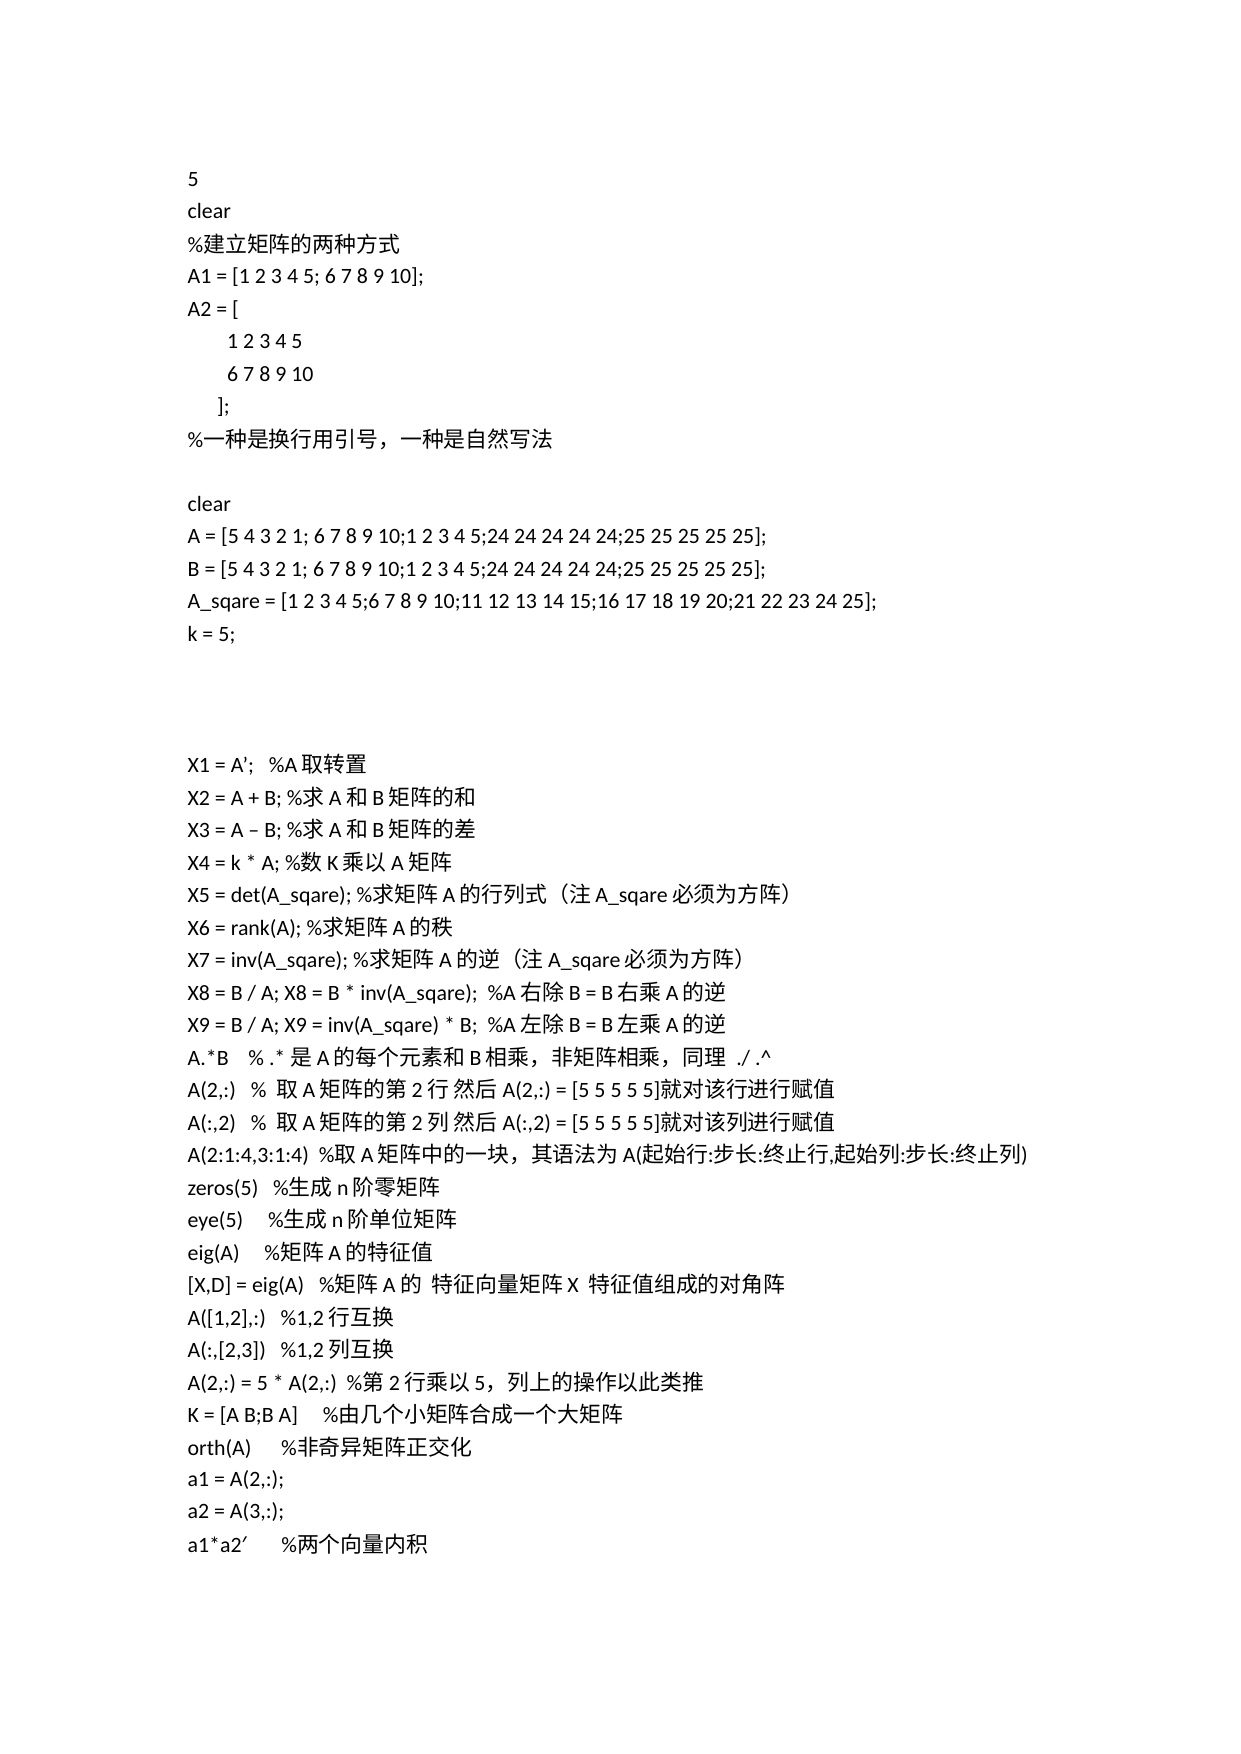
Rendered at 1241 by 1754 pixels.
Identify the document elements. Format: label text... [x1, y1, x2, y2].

text A = [5 4 3 2 1; 6 7 8 9 10;1 2 3 4 5;24 24 24 24 24;25 25 25 25 25]; [187, 519, 1053, 552]
text A([1,2],:) %1,2行互换 [187, 1299, 1053, 1332]
text zeros(5) %生成n阶零矩阵 [187, 1169, 1053, 1202]
text X6 = rank(A); %求矩阵A的秩 [187, 909, 1053, 942]
text X8 = B / A; X8 = B * inv(A_sqare); %A右除B = B右乘A的逆 [187, 974, 1053, 1007]
text A1 = [1 2 3 4 5; 6 7 8 9 10]; [187, 259, 1053, 292]
text k = 5; [187, 617, 1053, 649]
text X1 = A’; %A取转置 [187, 747, 1053, 779]
text 6 7 8 9 10 [187, 357, 1053, 389]
text 5 [187, 162, 1053, 194]
text a1*a2′ %两个向量内积 [187, 1527, 1053, 1559]
text B = [5 4 3 2 1; 6 7 8 9 10;1 2 3 4 5;24 24 24 24 24;25 25 25 25 25]; [187, 552, 1053, 584]
text X5 = det(A_sqare); %求矩阵A的行列式（注A_sqare必须为方阵） [187, 877, 1053, 909]
text ]; [187, 389, 1053, 422]
text a1 = A(2,:); [187, 1462, 1053, 1494]
text A(:,[2,3]) %1,2列互换 [187, 1332, 1053, 1364]
text X4 = k * A; %数K乘以A矩阵 [187, 844, 1053, 877]
text eye(5) %生成n阶单位矩阵 [187, 1202, 1053, 1234]
text K = [A B;B A] %由几个小矩阵合成一个大矩阵 [187, 1397, 1053, 1429]
text X7 = inv(A_sqare); %求矩阵A的逆（注A_sqare必须为方阵） [187, 942, 1053, 974]
text a2 = A(3,:); [187, 1494, 1053, 1527]
text A(:,2) % 取A矩阵的第2列 然后 A(:,2) = [5 5 5 5 5]就对该列进行赋值 [187, 1104, 1053, 1137]
text 1 2 3 4 5 [187, 324, 1053, 357]
text A(2:1:4,3:1:4) %取A矩阵中的一块，其语法为A(起始行:步长:终止行,起始列:步长:终止列) [187, 1137, 1053, 1169]
text %一种是换行用引号，一种是自然写法 [187, 422, 1053, 454]
text eig(A) %矩阵A的特征值 [187, 1234, 1053, 1267]
text X2 = A + B; %求A和B矩阵的和 [187, 779, 1053, 812]
text A2 = [ [187, 292, 1053, 324]
text A(2,:) = 5 * A(2,:) %第2行乘以5，列上的操作以此类推 [187, 1364, 1053, 1397]
text A.*B % .* 是A的每个元素和B相乘，非矩阵相乘，同理 ./ .^ [187, 1039, 1053, 1072]
text %建立矩阵的两种方式 [187, 227, 1053, 259]
text A_sqare = [1 2 3 4 5;6 7 8 9 10;11 12 13 14 15;16 17 18 19 20;21 22 23 24 25]; [187, 584, 1053, 617]
text orth(A) %非奇异矩阵正交化 [187, 1429, 1053, 1462]
text clear [187, 487, 1053, 519]
text A(2,:) % 取A矩阵的第2行 然后 A(2,:) = [5 5 5 5 5]就对该行进行赋值 [187, 1072, 1053, 1104]
text X9 = B / A; X9 = inv(A_sqare) * B; %A左除B = B左乘A的逆 [187, 1007, 1053, 1039]
text [X,D] = eig(A) %矩阵A的 特征向量矩阵X 特征值组成的对角阵 [187, 1267, 1053, 1299]
text clear [187, 194, 1053, 227]
text X3 = A – B; %求A和B矩阵的差 [187, 812, 1053, 844]
